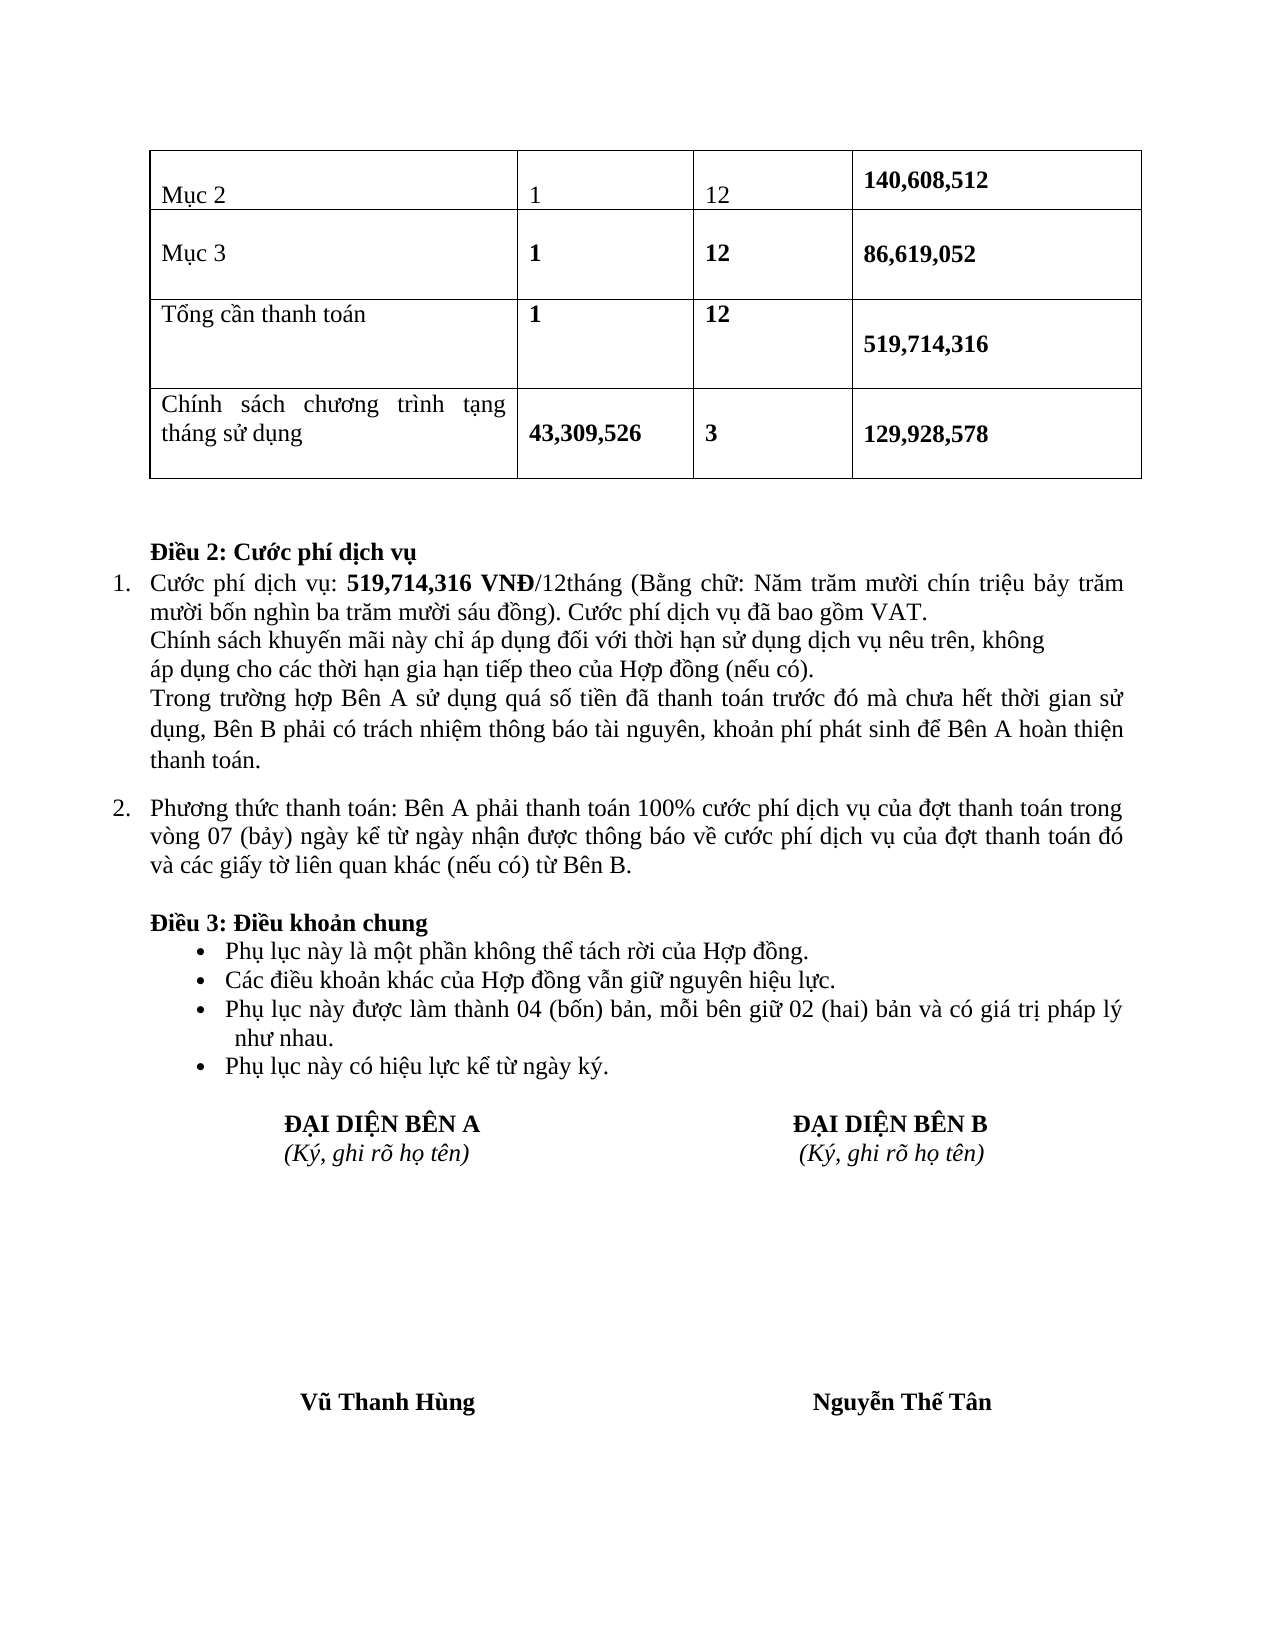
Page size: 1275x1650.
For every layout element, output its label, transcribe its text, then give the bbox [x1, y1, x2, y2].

table_header ĐẠI DIỆN BÊN A [150, 1109, 618, 1138]
text áp dụng cho các thời hạn gia hạn tiếp theo của Hợp đồng (nếu có). [150, 654, 1125, 683]
table_cell 3 [694, 389, 852, 478]
list Phụ lục này có hiệu lực kể từ ngày ký. [197, 1051, 1125, 1080]
table_cell 43,309,526 [518, 389, 693, 478]
table_cell 12 [694, 300, 852, 388]
text Điều 3: Điều khoản chung [150, 908, 1125, 936]
list Phụ lục này là một phần không thể tách rời của Hợp đồng. [197, 936, 1125, 965]
text Chính sách khuyến mãi này chỉ áp dụng đối với thời hạn sử dụng dịch vụ nêu trên, không [112, 625, 1125, 654]
table_cell (Ký, ghi rõ họ tên) [618, 1138, 1087, 1169]
table_cell 129,928,578 [853, 389, 1141, 478]
table_cell (Ký, ghi rõ họ tên) [150, 1138, 618, 1169]
list Các điều khoản khác của Hợp đồng vẫn giữ nguyên hiệu lực. [197, 965, 1125, 994]
table_header ĐẠI DIỆN BÊN B [618, 1109, 1087, 1138]
list Cước phí dịch vụ: 519,714,316 VNĐ/12tháng (Bằng chữ: Năm trăm mười chín triệu bảy trăm mười bốn nghìn ba trăm mười sáu đồng). Cước phí dịch vụ đã bao gồm VAT. [112, 568, 1125, 625]
text Vũ Thanh Hùng Nguyễn Thế Tân [150, 1387, 1125, 1415]
table_cell 12 [694, 210, 852, 298]
table_cell Tổng cần thanh toán [151, 300, 517, 388]
list Phụ lục này được làm thành 04 (bốn) bản, mỗi bên giữ 02 (hai) bản và có giá trị pháp lý như nhau. [197, 994, 1125, 1051]
table_cell Mục 2 [151, 151, 517, 208]
table_cell 1 [518, 300, 693, 388]
table_cell 12 [694, 151, 852, 208]
table_cell 519,714,316 [853, 300, 1141, 388]
table_cell Chính sách chương trình tạng tháng sử dụng [151, 389, 517, 478]
text Trong trường hợp Bên A sử dụng quá số tiền đã thanh toán trước đó mà chưa hết thời gian sử dụng, Bên B phải có trách nhiệm thông báo tài nguyên, khoản phí phát sinh để Bên A hoàn thiện thanh toán. [150, 683, 1125, 774]
list Phương thức thanh toán: Bên A phải thanh toán 100% cước phí dịch vụ của đợt thanh toán trong vòng 07 (bảy) ngày kể từ ngày nhận được thông báo về cước phí dịch vụ của đợt thanh toán đó và các giấy tờ liên quan khác (nếu có) từ Bên B. [112, 793, 1125, 879]
table_cell 1 [518, 151, 693, 208]
table_cell 140,608,512 [853, 151, 1141, 208]
table_cell Mục 3 [151, 210, 517, 298]
text Điều 2: Cước phí dịch vụ [150, 537, 1125, 566]
table_cell 86,619,052 [853, 210, 1141, 298]
table_cell 1 [518, 210, 693, 298]
